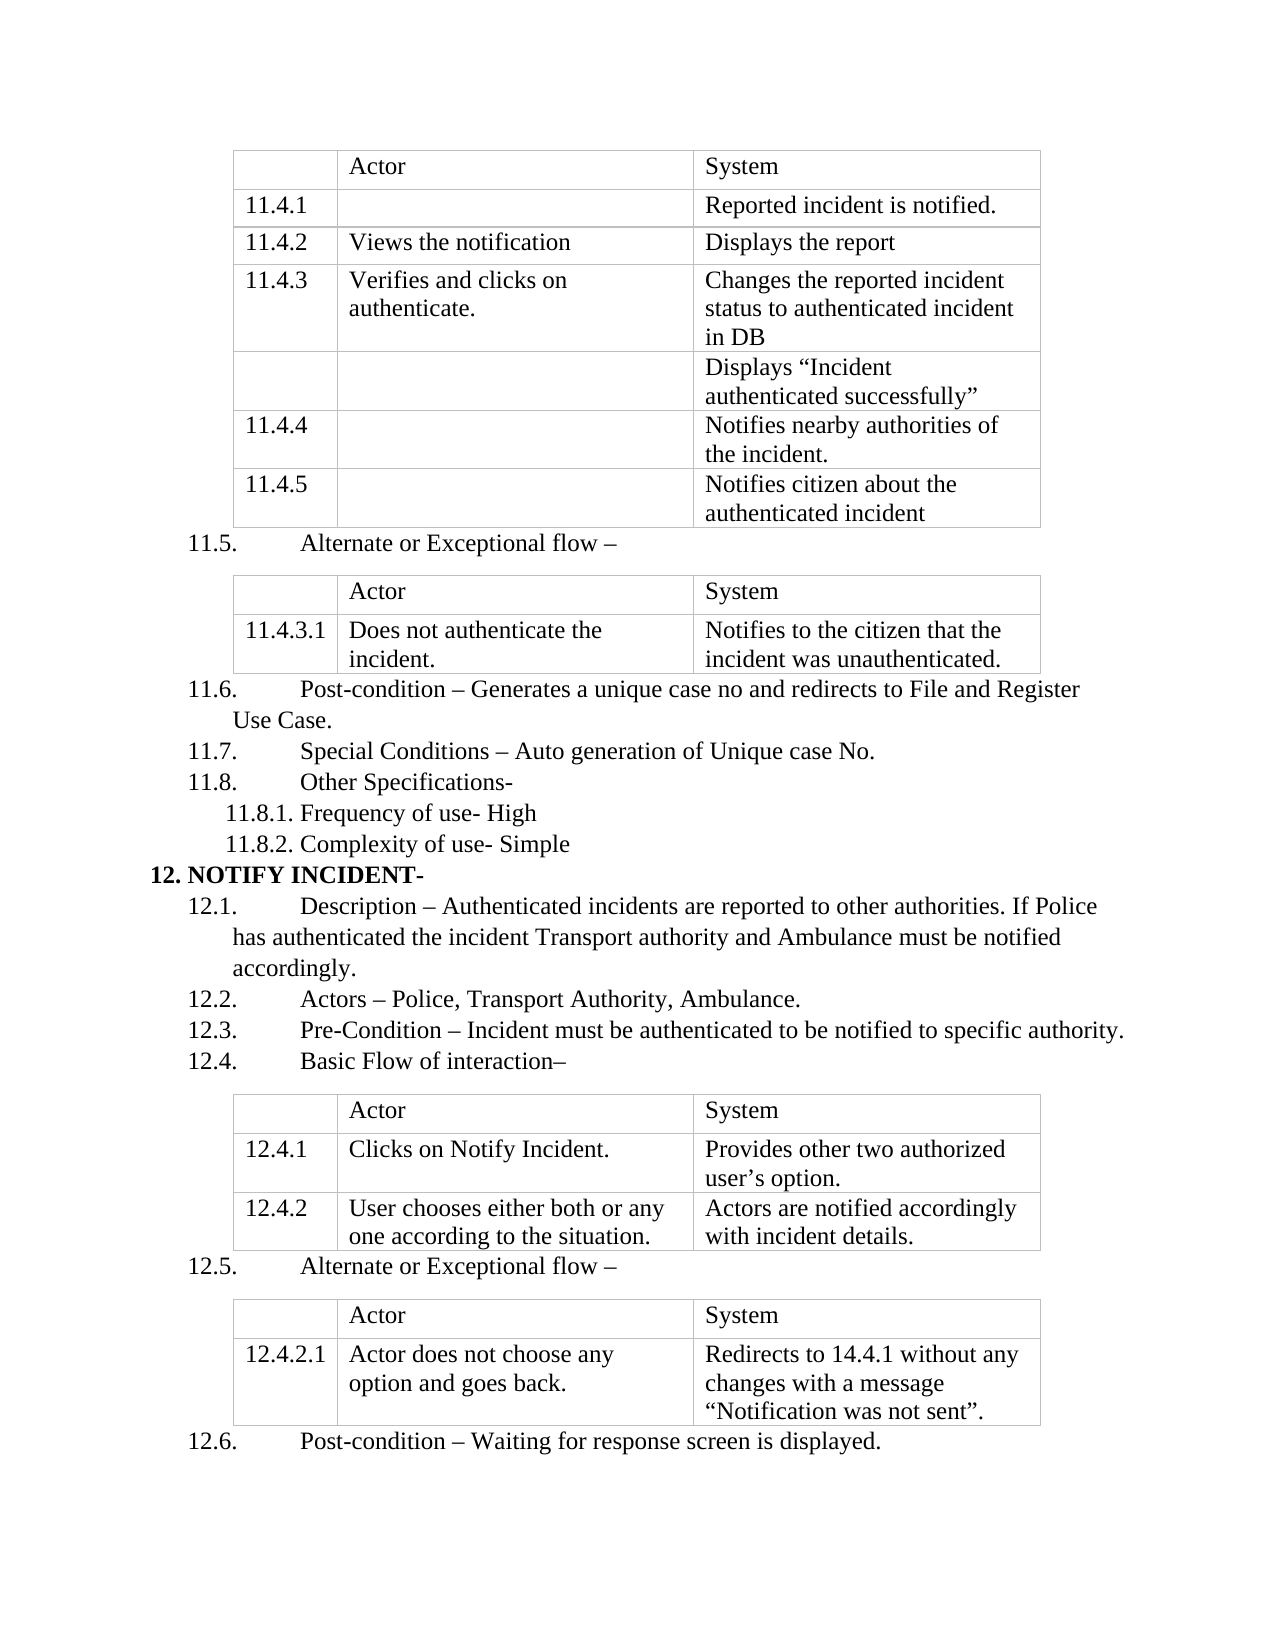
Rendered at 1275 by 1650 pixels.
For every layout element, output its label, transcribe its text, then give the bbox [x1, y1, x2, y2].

table_cell [338, 469, 693, 527]
table_cell Notifies citizen about the authenticated incident [694, 469, 1040, 527]
table_cell 11.4.2 [234, 228, 337, 264]
table_cell [338, 190, 693, 226]
table_cell 11.4.1 [234, 190, 337, 226]
table_cell 12.4.2 [234, 1193, 337, 1250]
table_header [234, 1300, 337, 1338]
table_header [234, 576, 337, 614]
table_header Actor [338, 576, 693, 614]
table_cell Verifies and clicks on authenticate. [338, 265, 693, 351]
table_cell [338, 352, 693, 409]
table_cell User chooses either both or any one according to the situation. [338, 1193, 693, 1250]
list Special Conditions – Auto generation of Unique case No. [187, 736, 1125, 765]
table_cell Changes the reported incident status to authenticated incident in DB [694, 265, 1040, 351]
list NOTIFY INCIDENT- [150, 860, 1125, 889]
table_cell Displays “Incident authenticated successfully” [694, 352, 1040, 409]
table_cell [338, 411, 693, 468]
table_cell Actor does not choose any option and goes back. [338, 1339, 693, 1425]
table_cell 11.4.5 [234, 469, 337, 527]
table_cell 12.4.1 [234, 1134, 337, 1192]
table_cell Displays the report [694, 228, 1040, 264]
table_header Actor [338, 1300, 693, 1338]
table_cell Actors are notified accordingly with incident details. [694, 1193, 1040, 1250]
table_cell Notifies nearby authorities of the incident. [694, 411, 1040, 468]
table_cell 11.4.3 [234, 265, 337, 351]
list Complexity of use- Simple [225, 829, 1125, 858]
list Alternate or Exceptional flow – [187, 1251, 1125, 1280]
table_cell Views the notification [338, 228, 693, 264]
table_header [234, 151, 337, 189]
list Other Specifications- [187, 767, 1125, 796]
table_header Actor [338, 1095, 693, 1133]
list Post-condition – Waiting for response screen is displayed. [187, 1426, 1125, 1455]
list Alternate or Exceptional flow – [187, 528, 1125, 556]
table_cell Redirects to 14.4.1 without any changes with a message “Notification was not sent”. [694, 1339, 1040, 1425]
list Frequency of use- High [225, 798, 1125, 827]
table_cell Reported incident is notified. [694, 190, 1040, 226]
list Description – Authenticated incidents are reported to other authorities. If Police has authenticated the incident Transport authority and Ambulance must be notified accordingly. [187, 891, 1125, 982]
list Pre-Condition – Incident must be authenticated to be notified to specific authority. [187, 1015, 1125, 1044]
table_cell 12.4.2.1 [234, 1339, 337, 1425]
table_header System [694, 1095, 1040, 1133]
table_header System [694, 151, 1040, 189]
table_cell Notifies to the citizen that the incident was unauthenticated. [694, 615, 1040, 673]
table_cell 11.4.4 [234, 411, 337, 468]
table_header System [694, 1300, 1040, 1338]
list Post-condition – Generates a unique case no and redirects to File and Register Use Case. [187, 674, 1125, 734]
table_cell [234, 352, 337, 409]
table_header System [694, 576, 1040, 614]
list Basic Flow of interaction– [187, 1046, 1125, 1075]
list Actors – Police, Transport Authority, Ambulance. [187, 984, 1125, 1013]
table_cell Clicks on Notify Incident. [338, 1134, 693, 1192]
table_header Actor [338, 151, 693, 189]
table_cell Provides other two authorized user’s option. [694, 1134, 1040, 1192]
table_cell Does not authenticate the incident. [338, 615, 693, 673]
table_cell 11.4.3.1 [234, 615, 337, 673]
table_header [234, 1095, 337, 1133]
